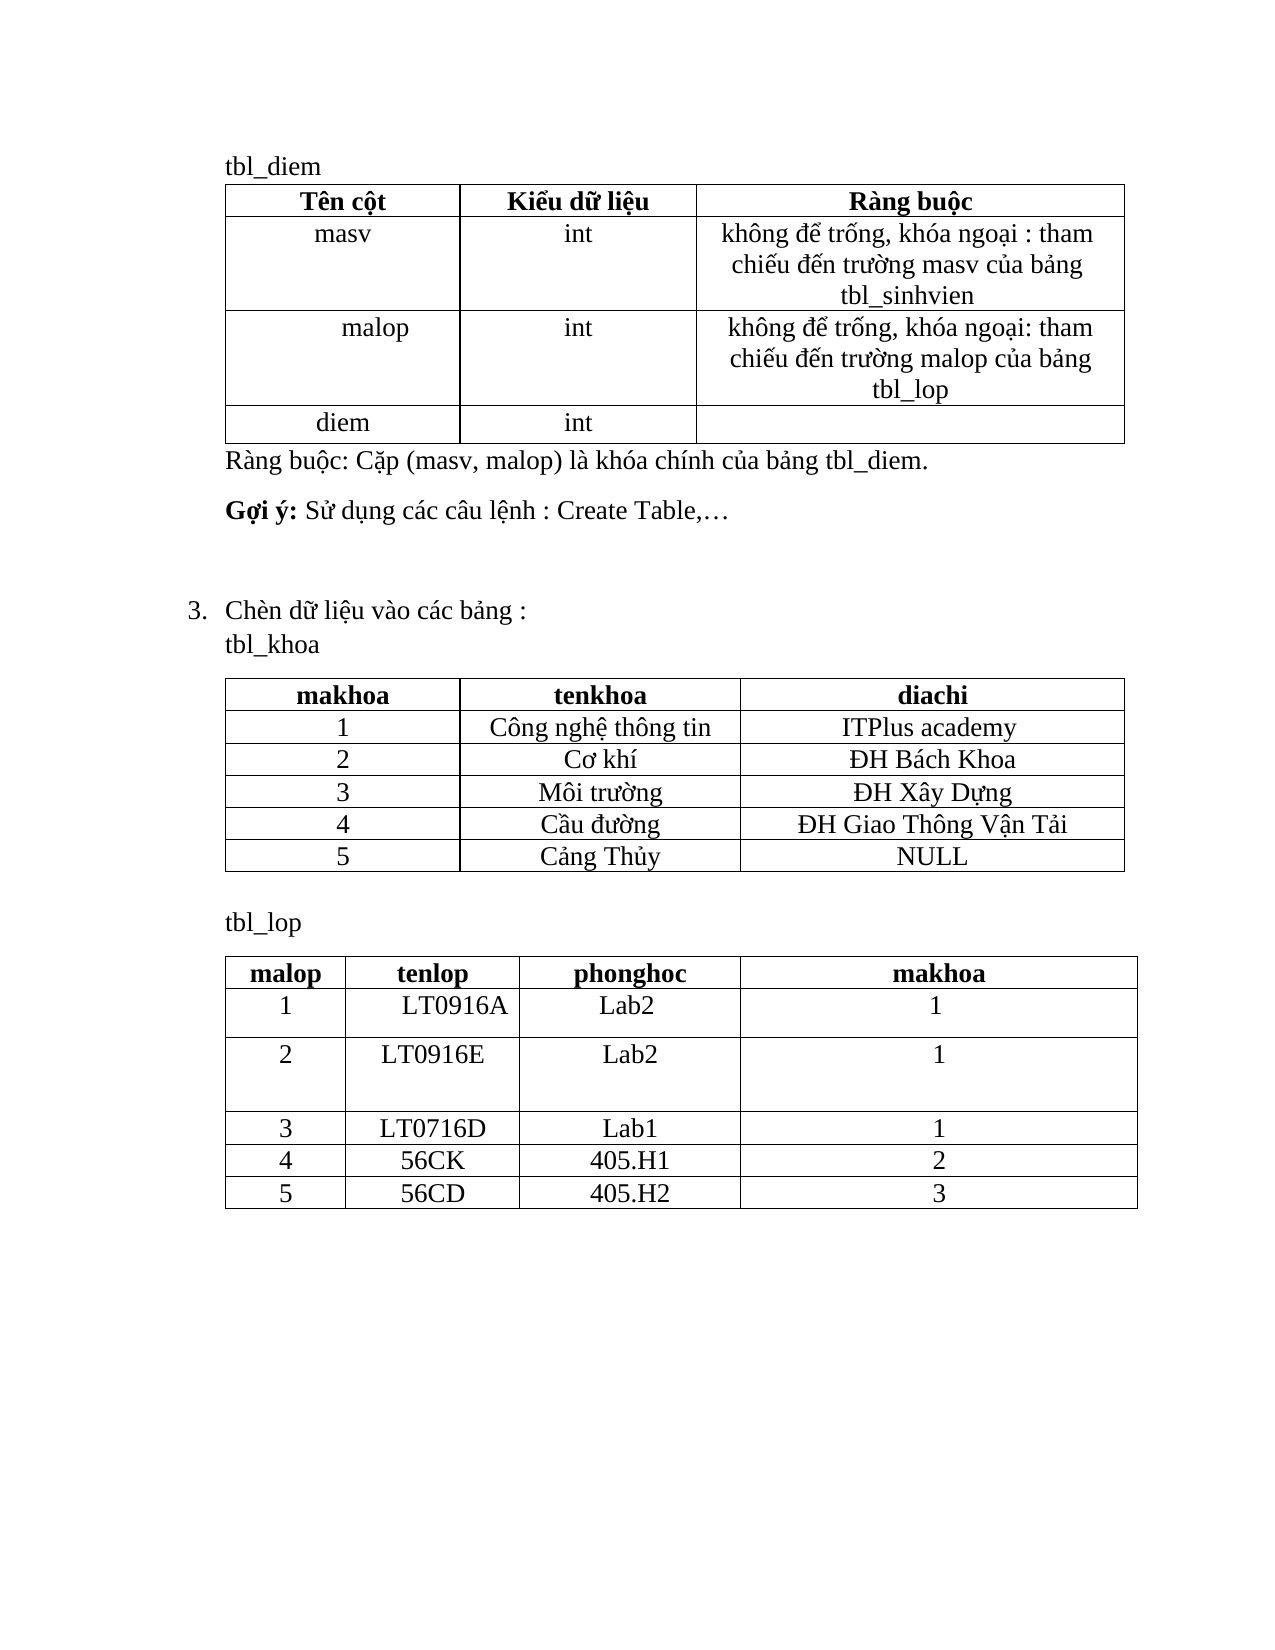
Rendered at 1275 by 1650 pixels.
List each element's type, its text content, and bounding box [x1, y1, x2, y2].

table_cell Cơ khí [461, 744, 740, 775]
table_header Ràng buộc [697, 185, 1124, 216]
table_cell 56CK [346, 1145, 519, 1176]
table_cell LT0716D [346, 1112, 519, 1143]
table_cell 405.H1 [520, 1145, 740, 1176]
list Chèn dữ liệu vào các bảng : tbl_khoa [187, 594, 1125, 659]
table_cell Cảng Thủy [461, 840, 740, 871]
table_header Tên cột [226, 185, 459, 216]
table_cell int [461, 311, 696, 405]
table_cell 3 [741, 1177, 1137, 1208]
table_cell ĐH Giao Thông Vận Tải [741, 808, 1124, 839]
table_cell 2 [226, 744, 459, 775]
table_cell Lab2 [520, 1038, 740, 1111]
table_header makhoa [226, 679, 459, 710]
table_cell 2 [741, 1145, 1137, 1176]
table_cell 3 [226, 1112, 345, 1143]
table_cell 5 [226, 1177, 345, 1208]
table_cell LT0916A [346, 989, 519, 1037]
table_cell 5 [226, 840, 459, 871]
table_cell ĐH Xây Dựng [741, 776, 1124, 807]
table_cell masv [226, 217, 459, 310]
text Ràng buộc: Cặp (masv, malop) là khóa chính của bảng tbl_diem. [150, 444, 1125, 475]
table_cell 1 [741, 989, 1137, 1037]
table_cell 2 [226, 1038, 345, 1111]
table_cell int [461, 217, 696, 310]
list tbl_lop [225, 906, 1125, 937]
table_cell 1 [226, 711, 459, 742]
table_cell 1 [741, 1038, 1137, 1111]
table_cell Cầu đường [461, 808, 740, 839]
table_cell 405.H2 [520, 1177, 740, 1208]
table_cell int [461, 406, 696, 443]
table_cell Công nghệ thông tin [461, 711, 740, 742]
table_cell không để trống, khóa ngoại: tham chiếu đến trường malop của bảng tbl_lop [697, 311, 1124, 405]
table_cell 4 [226, 1145, 345, 1176]
table_header malop [226, 957, 345, 988]
text tbl_diem [150, 150, 1125, 181]
table_cell không để trống, khóa ngoại : tham chiếu đến trường masv của bảng tbl_sinhvien [697, 217, 1124, 310]
table_header makhoa [741, 957, 1137, 988]
table_cell 4 [226, 808, 459, 839]
table_cell Lab1 [520, 1112, 740, 1143]
table_header tenkhoa [461, 679, 740, 710]
table_cell Môi trường [461, 776, 740, 807]
table_cell 56CD [346, 1177, 519, 1208]
table_cell malop [226, 311, 459, 405]
table_cell LT0916E [346, 1038, 519, 1111]
table_cell [697, 406, 1124, 443]
table_cell diem [226, 406, 459, 443]
table_cell ĐH Bách Khoa [741, 744, 1124, 775]
table_header phonghoc [520, 957, 740, 988]
table_cell ITPlus academy [741, 711, 1124, 742]
table_cell Lab2 [520, 989, 740, 1037]
table_cell 1 [741, 1112, 1137, 1143]
table_header diachi [741, 679, 1124, 710]
table_header tenlop [346, 957, 519, 988]
table_cell 1 [226, 989, 345, 1037]
table_cell NULL [741, 840, 1124, 871]
table_header Kiểu dữ liệu [461, 185, 696, 216]
text Gợi ý: Sử dụng các câu lệnh : Create Table,… [150, 494, 1125, 525]
table_cell 3 [226, 776, 459, 807]
